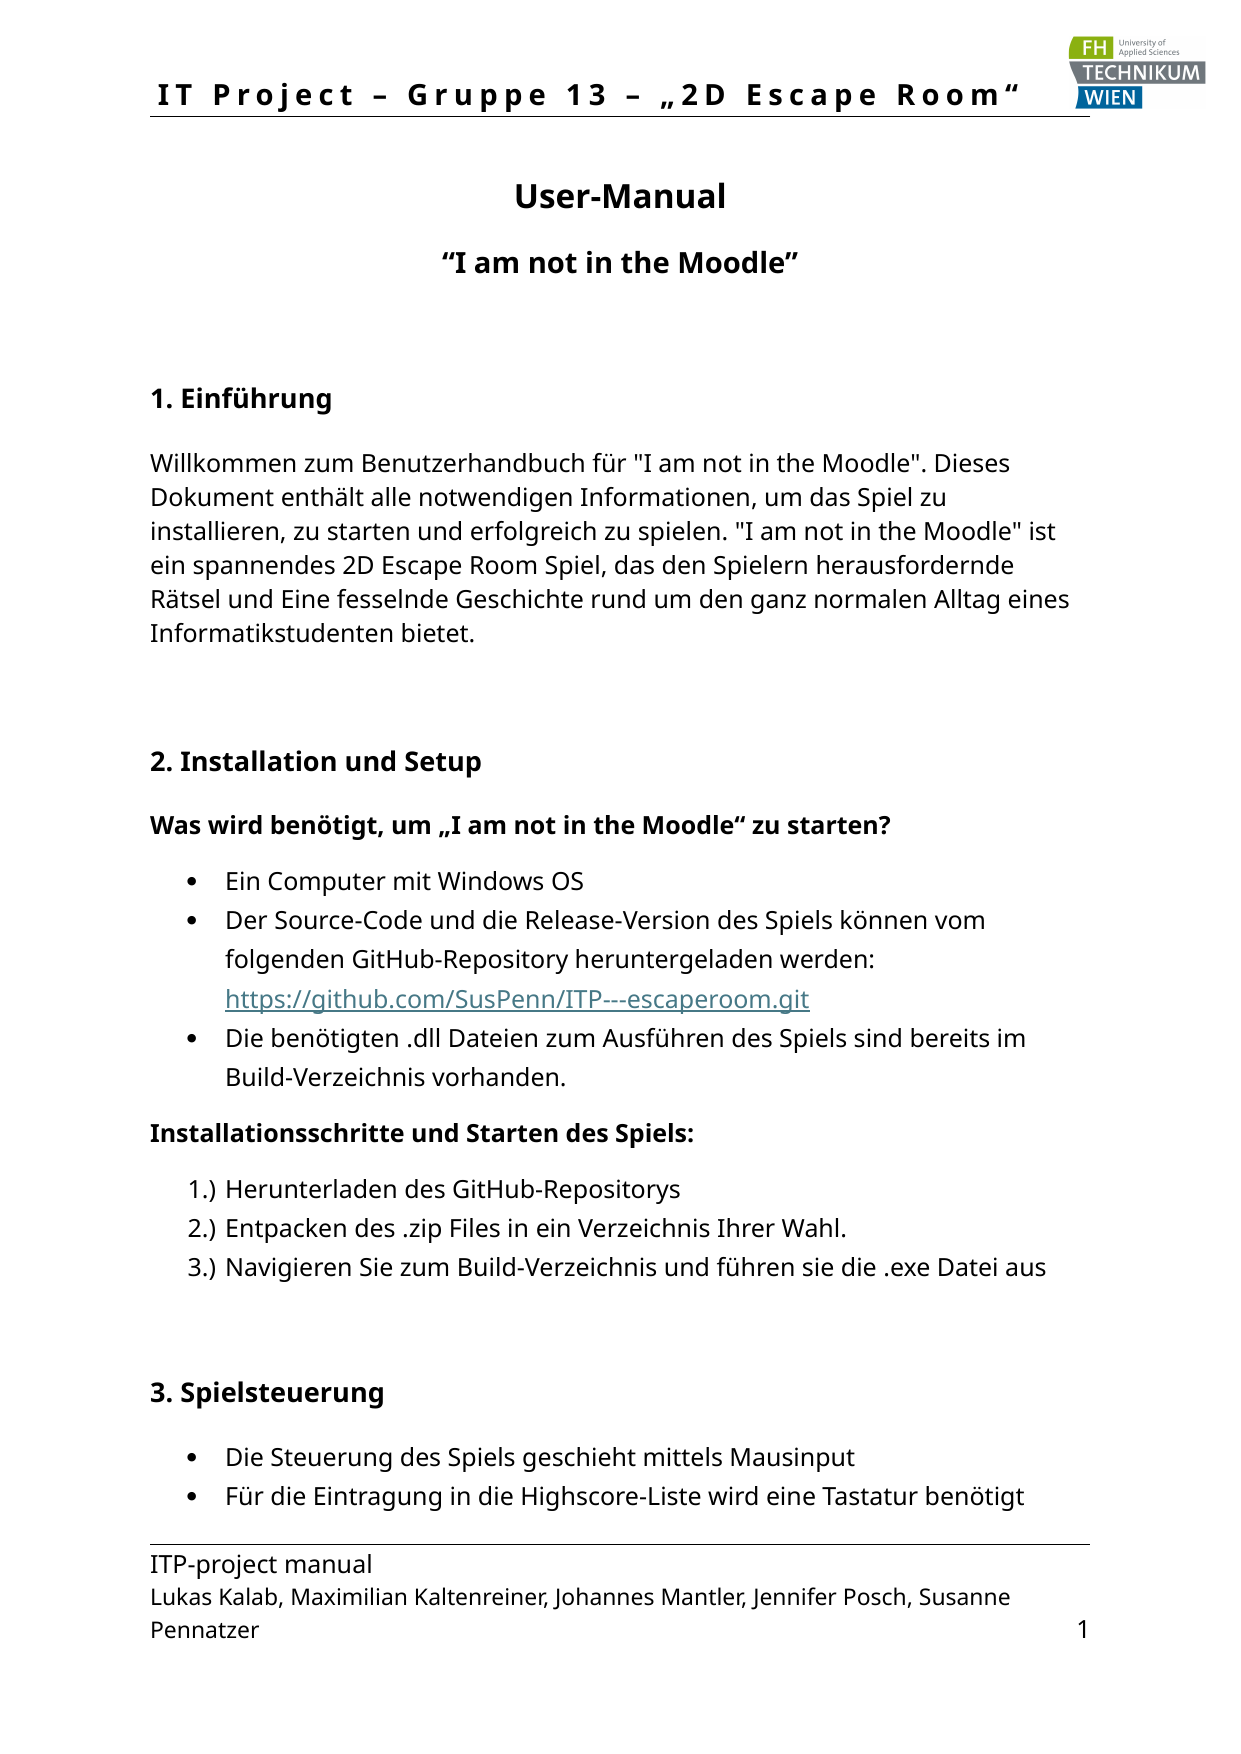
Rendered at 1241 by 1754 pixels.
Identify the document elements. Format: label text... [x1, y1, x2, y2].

list Für die Eintragung in die Highscore-Liste wird eine Tastatur benötigt [187, 1479, 1090, 1513]
list Die benötigten .dll Dateien zum Ausführen des Spiels sind bereits im Build-Verzeichnis vorhanden. [187, 1021, 1090, 1094]
list Herunterladen des GitHub-Repositorys [187, 1171, 1090, 1205]
text 3. Spielsteuerung [150, 1374, 1090, 1411]
text User-Manual [150, 173, 1090, 219]
text “I am not in the Moodle” [150, 242, 1090, 282]
list Die Steuerung des Spiels geschieht mittels Mausinput [187, 1440, 1090, 1474]
list Entpacken des .zip Files in ein Verzeichnis Ihrer Wahl. [187, 1211, 1090, 1244]
text Was wird benötigt, um „I am not in the Moodle“ zu starten? [150, 808, 1090, 842]
text Installationsschritte und Starten des Spiels: [150, 1116, 1090, 1149]
picture [1068, 36, 1206, 109]
text 2. Installation und Setup [150, 742, 1090, 779]
text Willkommen zum Benutzerhandbuch für "I am not in the Moodle". Dieses Dokument enthält alle notwendigen Informationen, um das Spiel zu installieren, zu starten und erfolgreich zu spielen. "I am not in the Moodle" ist ein spannendes 2D Escape Room Spiel, das den Spielern herausfordernde Rätsel und Eine fesselnde Geschichte rund um den ganz normalen Alltag eines Informatikstudenten bietet. [150, 445, 1090, 649]
text 1. Einführung [150, 379, 1090, 416]
list Ein Computer mit Windows OS [187, 864, 1090, 898]
list Navigieren Sie zum Build-Verzeichnis und führen sie die .exe Datei aus [187, 1250, 1090, 1284]
list Der Source-Code und die Release-Version des Spiels können vom folgenden GitHub-Repository heruntergeladen werden: https://github.com/SusPenn/ITP---escaperoom.git [187, 903, 1090, 1015]
